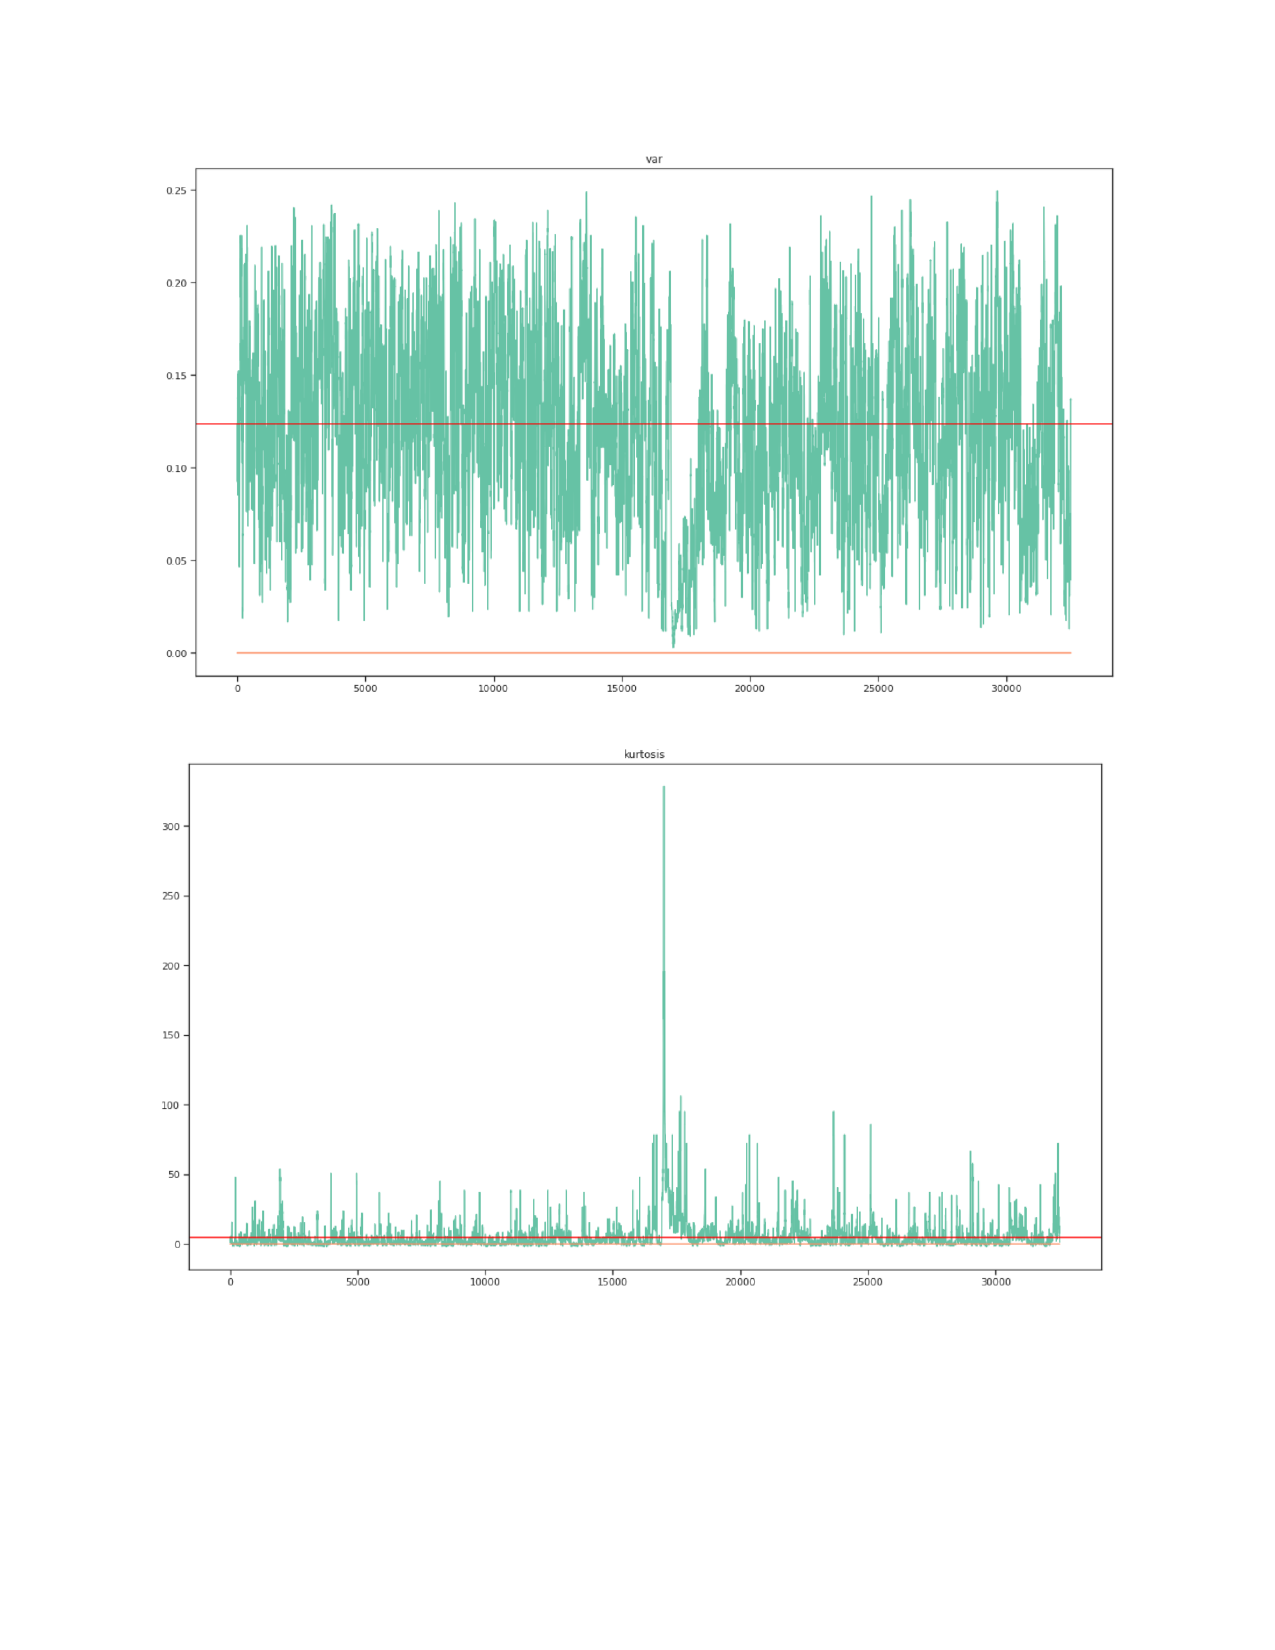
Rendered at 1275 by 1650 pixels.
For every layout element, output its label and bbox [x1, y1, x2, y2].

picture [150, 150, 1125, 709]
picture [150, 743, 1125, 1304]
